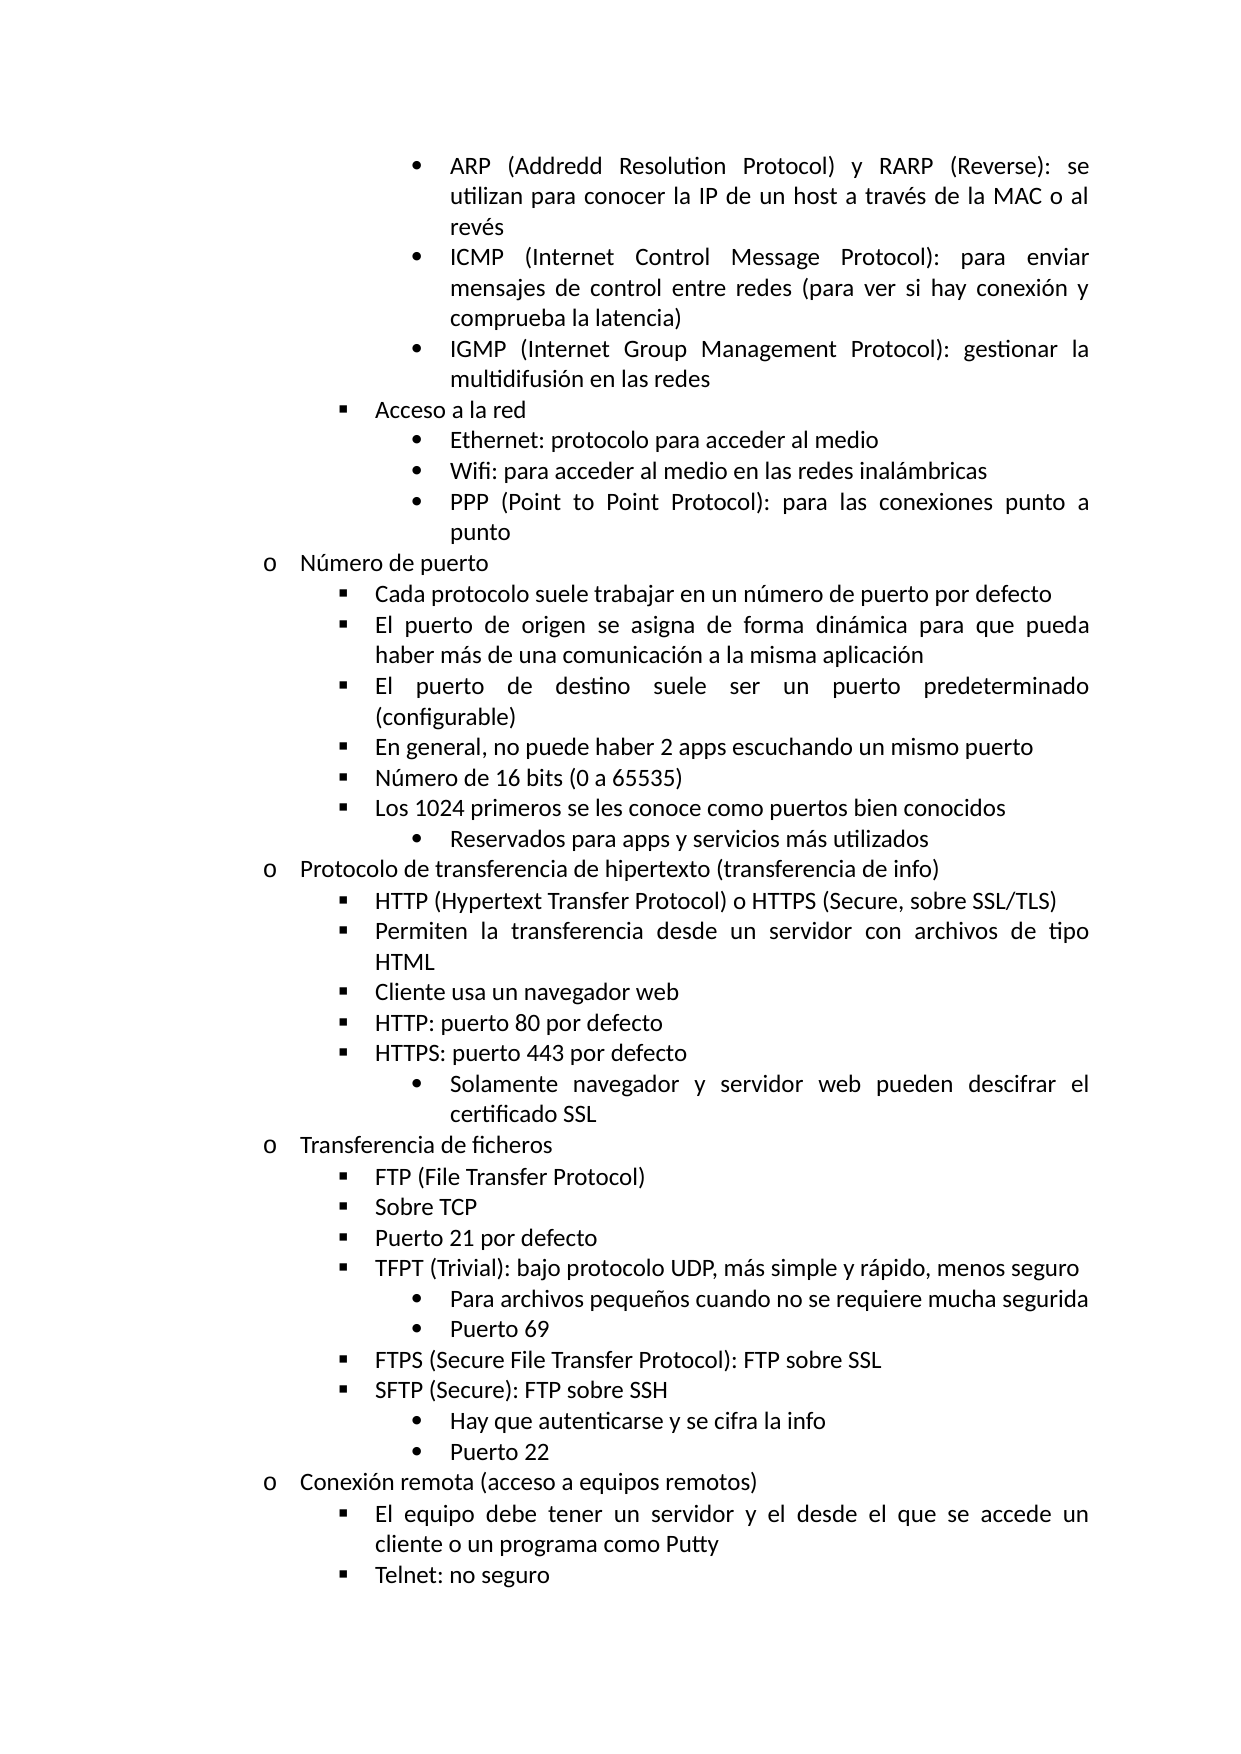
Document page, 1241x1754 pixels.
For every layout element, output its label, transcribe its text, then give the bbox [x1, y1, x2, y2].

list FTPS (Secure File Transfer Protocol): FTP sobre SSL [337, 1344, 1090, 1374]
list Telnet: no seguro [337, 1559, 1090, 1589]
list El puerto de destino suele ser un puerto predeterminado (configurable) [337, 670, 1090, 731]
list Conexión remota (acceso a equipos remotos) [262, 1466, 1090, 1498]
list FTP (File Transfer Protocol) [337, 1161, 1090, 1191]
list TFPT (Trivial): bajo protocolo UDP, más simple y rápido, menos seguro [337, 1252, 1090, 1283]
list ARP (Addredd Resolution Protocol) y RARP (Reverse): se utilizan para conocer la IP de un host a través de la MAC o al revés [412, 150, 1090, 242]
list HTTPS: puerto 443 por defecto [337, 1038, 1090, 1068]
list Cliente usa un navegador web [337, 977, 1090, 1007]
list Puerto 21 por defecto [337, 1222, 1090, 1252]
list IGMP (Internet Group Management Protocol): gestionar la multidifusión en las redes [412, 333, 1090, 394]
list HTTP (Hypertext Transfer Protocol) o HTTPS (Secure, sobre SSL/TLS) [337, 885, 1090, 916]
list PPP (Point to Point Protocol): para las conexiones punto a punto [412, 486, 1090, 547]
list Reservados para apps y servicios más utilizados [412, 823, 1090, 853]
list Los 1024 primeros se les conoce como puertos bien conocidos [337, 792, 1090, 823]
list Puerto 22 [412, 1436, 1090, 1466]
list Sobre TCP [337, 1191, 1090, 1222]
list Cada protocolo suele trabajar en un número de puerto por defecto [337, 578, 1090, 609]
list Número de 16 bits (0 a 65535) [337, 762, 1090, 792]
list Número de puerto [262, 547, 1090, 578]
list Acceso a la red [337, 394, 1090, 425]
list Transferencia de ficheros [262, 1129, 1090, 1161]
list ICMP (Internet Control Message Protocol): para enviar mensajes de control entre redes (para ver si hay conexión y comprueba la latencia) [412, 242, 1090, 333]
list Para archivos pequeños cuando no se requiere mucha segurida [412, 1283, 1090, 1313]
list HTTP: puerto 80 por defecto [337, 1007, 1090, 1038]
list SFTP (Secure): FTP sobre SSH [337, 1374, 1090, 1405]
list Hay que autenticarse y se cifra la info [412, 1405, 1090, 1436]
list Permiten la transferencia desde un servidor con archivos de tipo HTML [337, 916, 1090, 977]
list Wifi: para acceder al medio en las redes inalámbricas [412, 455, 1090, 486]
list Puerto 69 [412, 1313, 1090, 1344]
list Ethernet: protocolo para acceder al medio [412, 425, 1090, 455]
list En general, no puede haber 2 apps escuchando un mismo puerto [337, 731, 1090, 762]
list El puerto de origen se asigna de forma dinámica para que pueda haber más de una comunicación a la misma aplicación [337, 609, 1090, 670]
list Solamente navegador y servidor web pueden descifrar el certificado SSL [412, 1068, 1090, 1129]
list Protocolo de transferencia de hipertexto (transferencia de info) [262, 853, 1090, 885]
list El equipo debe tener un servidor y el desde el que se accede un cliente o un programa como Putty [337, 1498, 1090, 1559]
